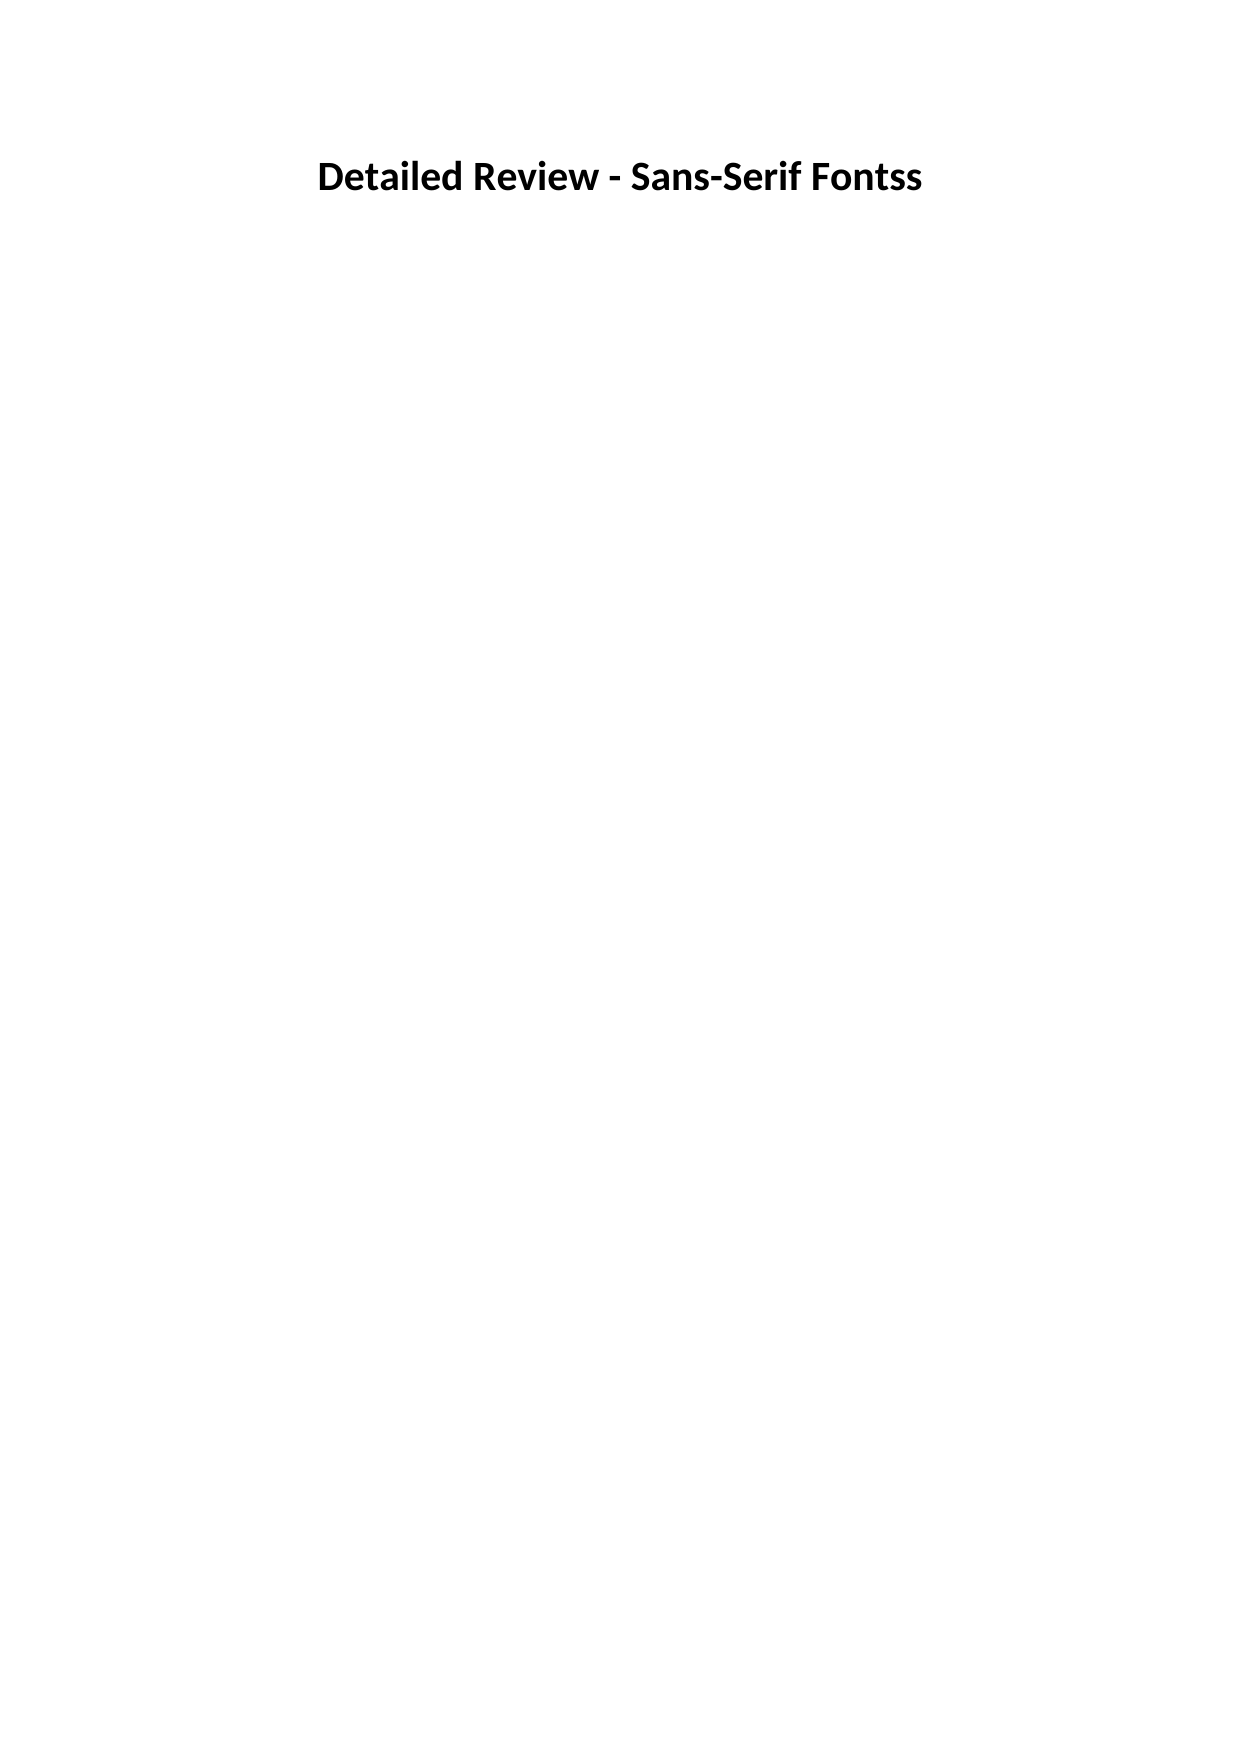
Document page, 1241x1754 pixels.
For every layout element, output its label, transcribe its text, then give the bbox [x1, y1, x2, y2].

text Detailed Review - Sans-Serif Fontss [150, 150, 1090, 201]
